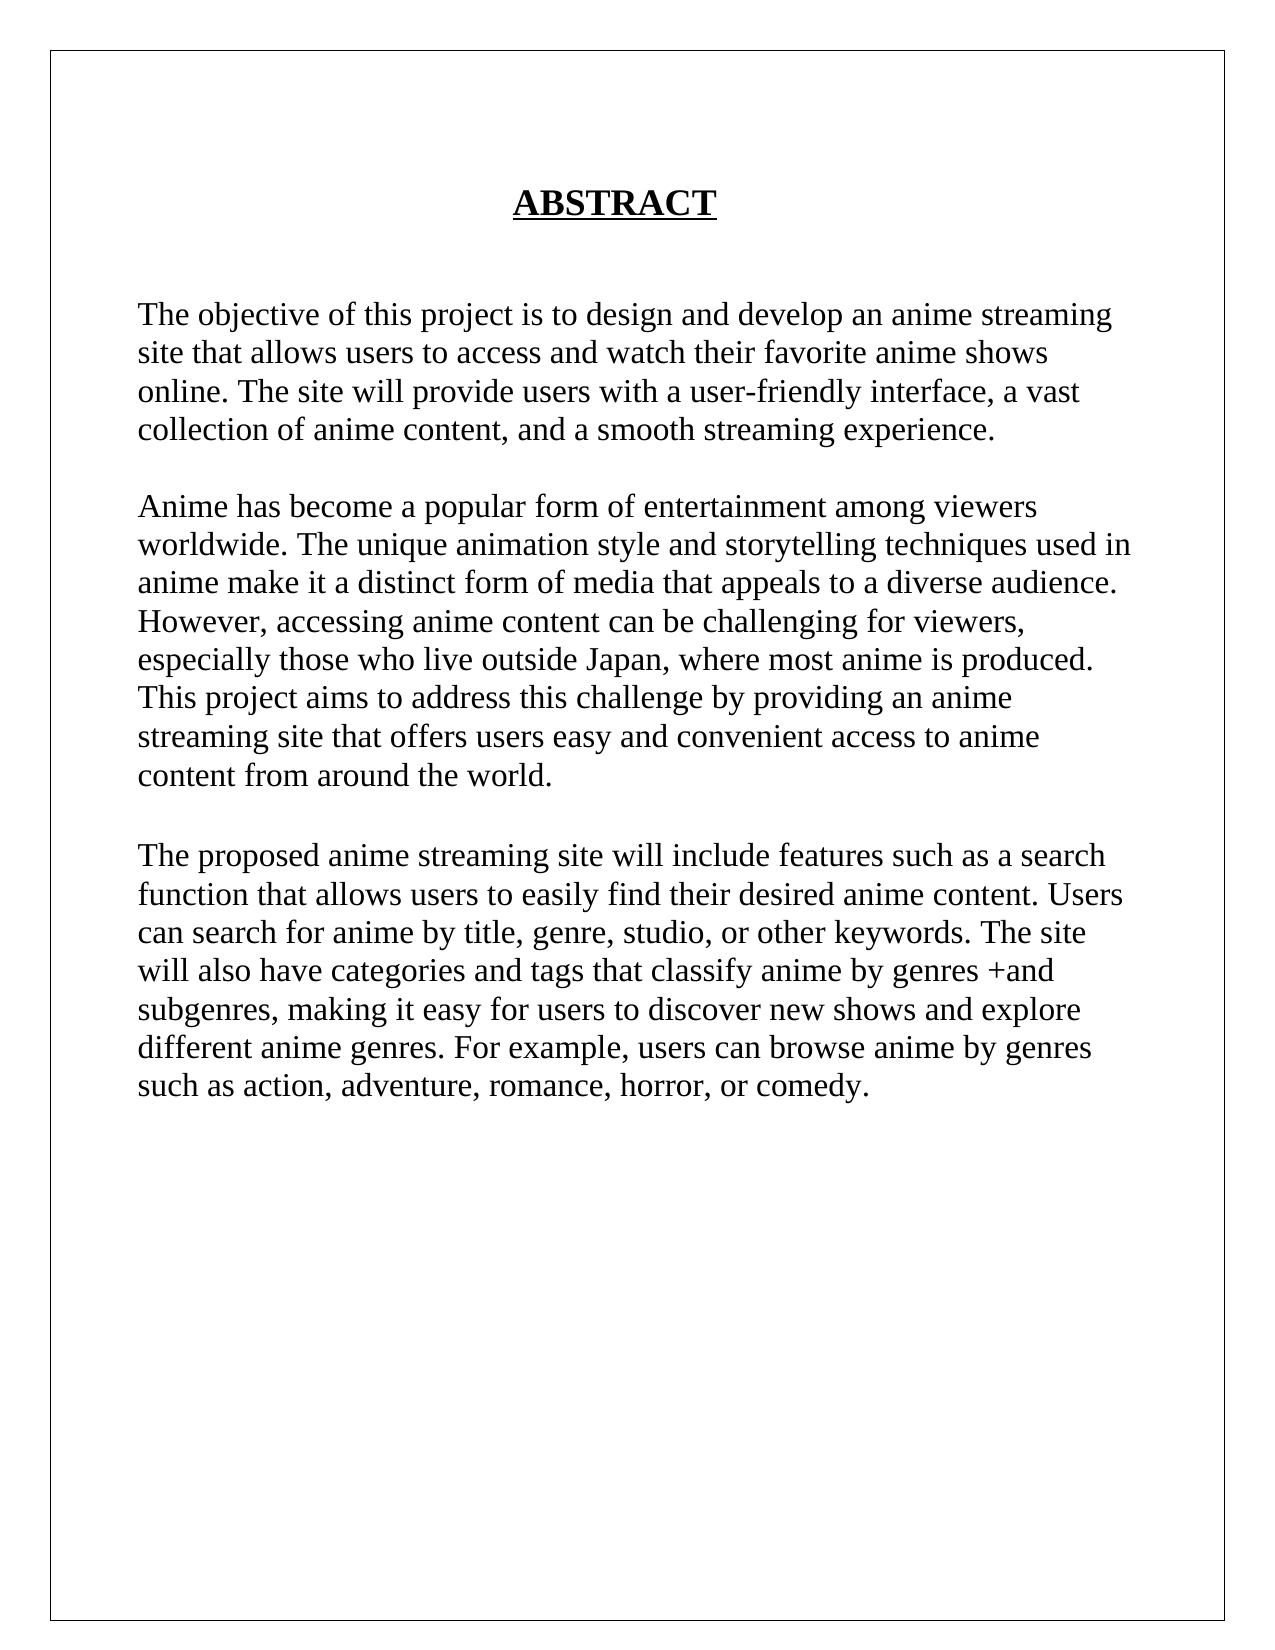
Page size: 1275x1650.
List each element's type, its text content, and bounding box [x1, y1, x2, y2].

text The objective of this project is to design and develop an anime streaming site that allows users to access and watch their favorite anime shows online. The site will provide users with a user-friendly interface, a vast collection of anime content, and a smooth streaming experience. [137, 294, 1144, 448]
text Anime has become a popular form of entertainment among viewers worldwide. The unique animation style and storytelling techniques used in anime make it a distinct form of media that appeals to a diverse audience. However, accessing anime content can be challenging for viewers, especially those who live outside Japan, where most anime is produced. This project aims to address this challenge by providing an anime streaming site that offers users easy and convenient access to anime content from around the world. [137, 486, 1144, 795]
text The proposed anime streaming site will include features such as a search function that allows users to easily find their desired anime content. Users can search for anime by title, genre, studio, or other keywords. The site will also have categories and tags that classify anime by genres +and subgenres, making it easy for users to discover new shows and explore different anime genres. For example, users can browse anime by genres such as action, adventure, romance, horror, or comedy. [137, 836, 1144, 1104]
subtitle ABSTRACT [137, 181, 781, 224]
